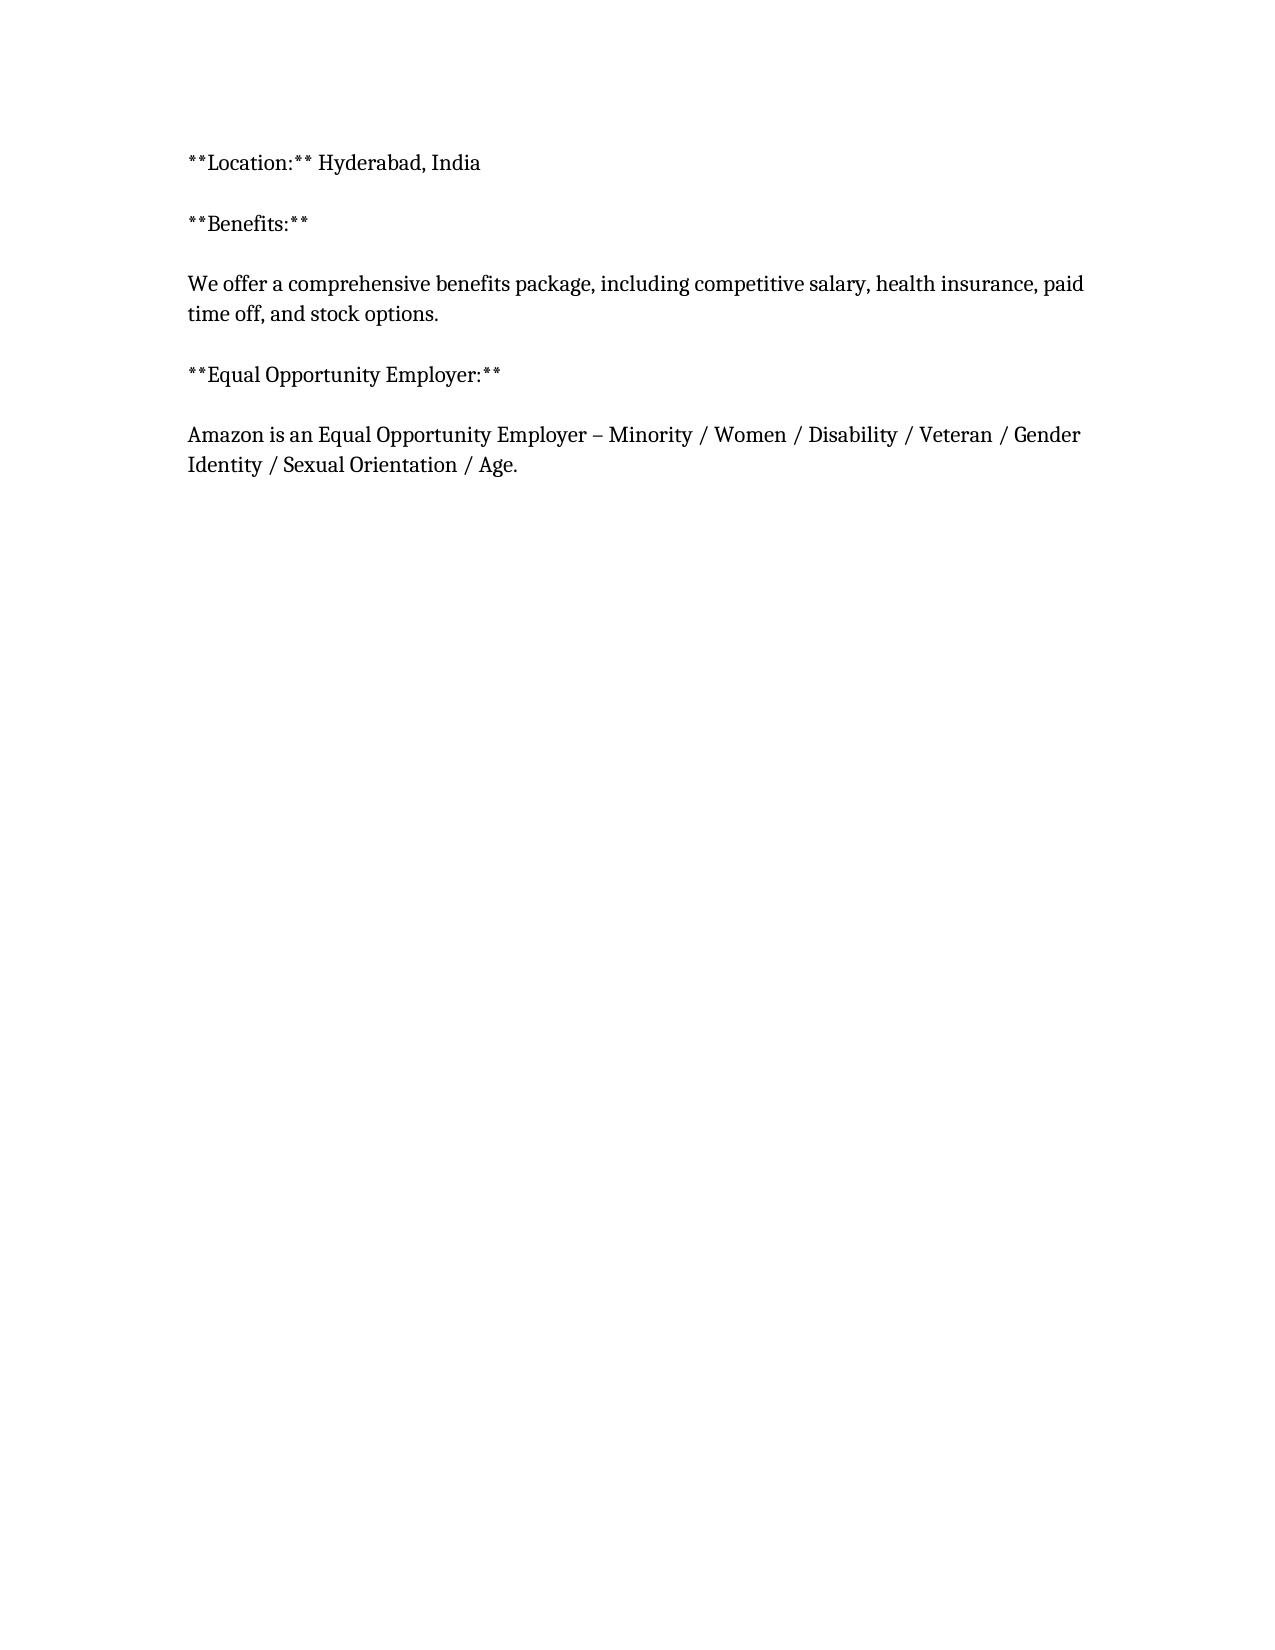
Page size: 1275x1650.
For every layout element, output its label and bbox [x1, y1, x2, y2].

text [187, 150, 1087, 509]
